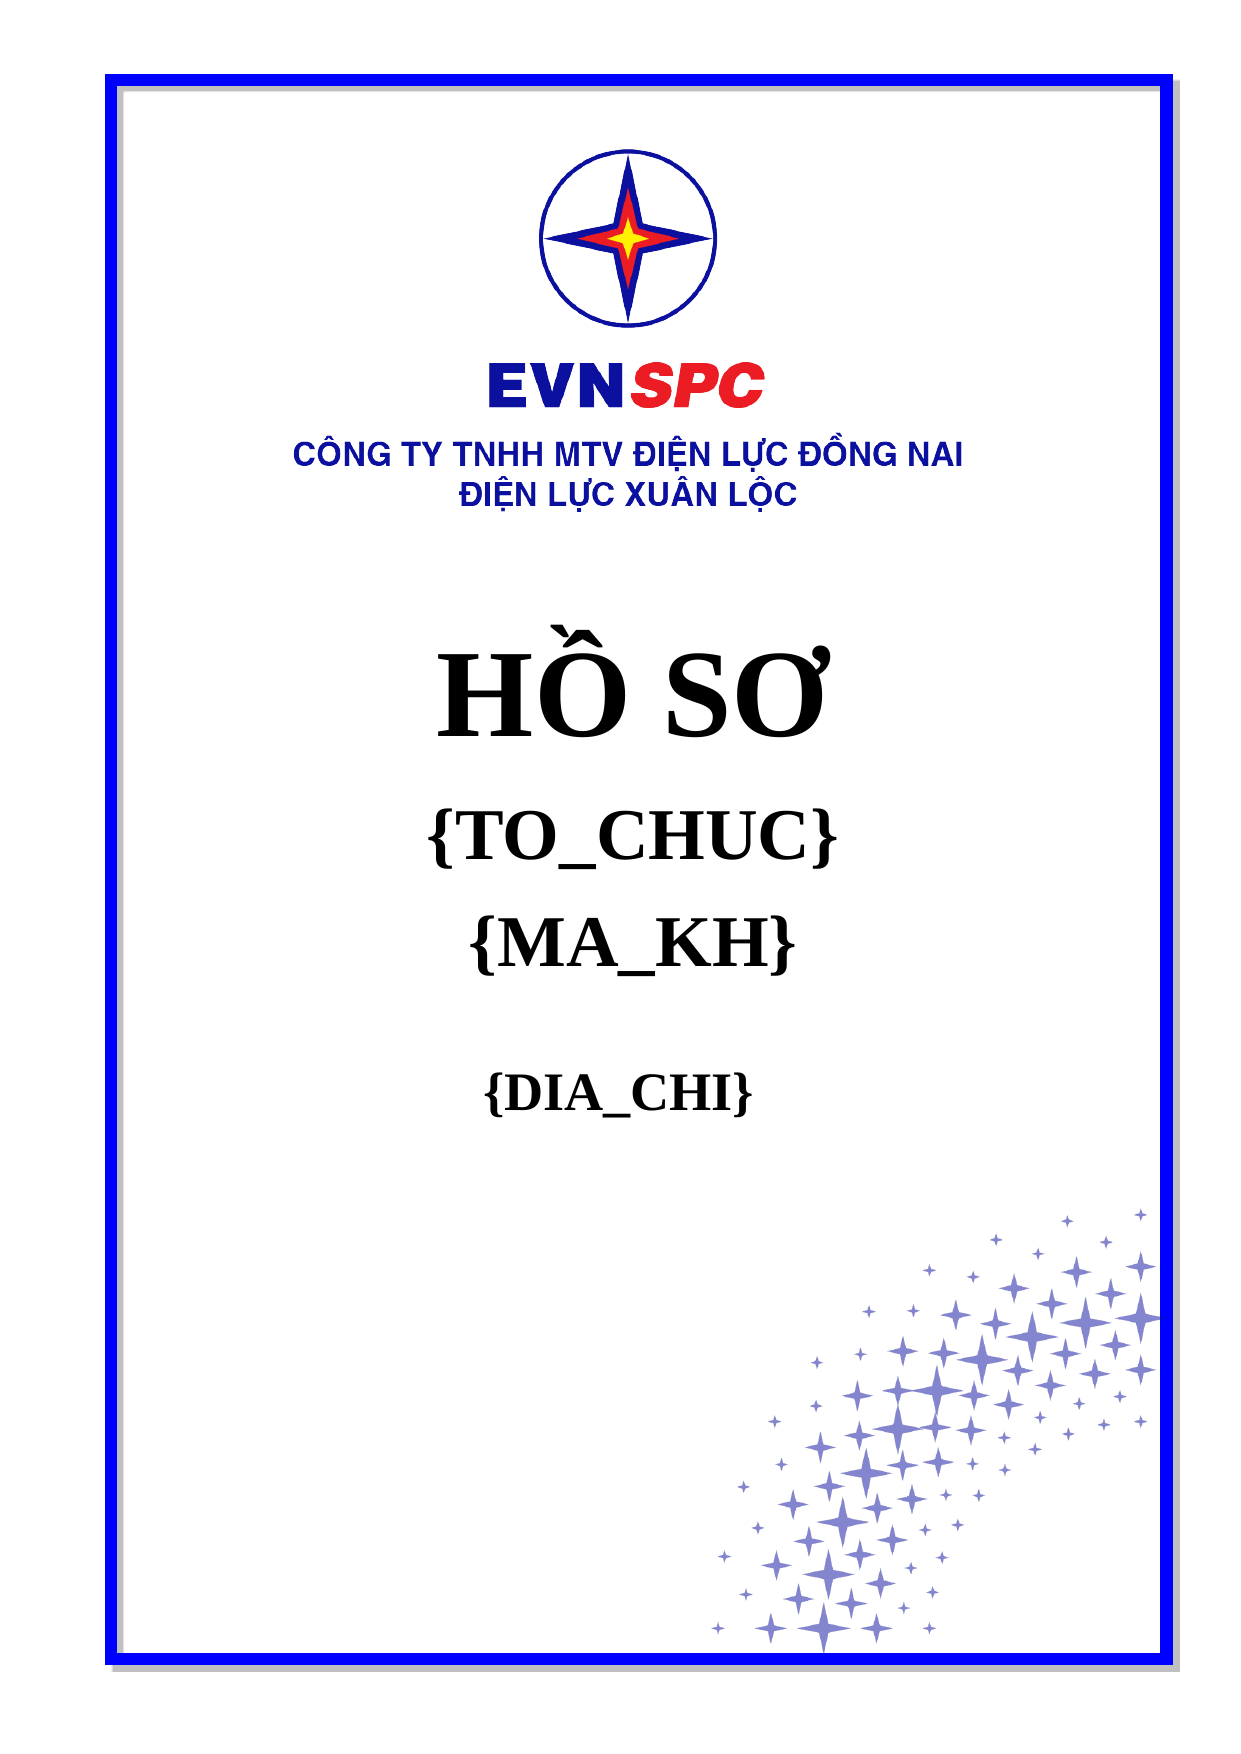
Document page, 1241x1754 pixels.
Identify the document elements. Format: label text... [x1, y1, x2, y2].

text {TO_CHUC} [150, 791, 1116, 875]
text {MA_KH} [150, 898, 1116, 982]
picture [292, 149, 964, 513]
text {DIA_CHI} [150, 1060, 1116, 1122]
text HỒ SƠ [150, 619, 1116, 763]
